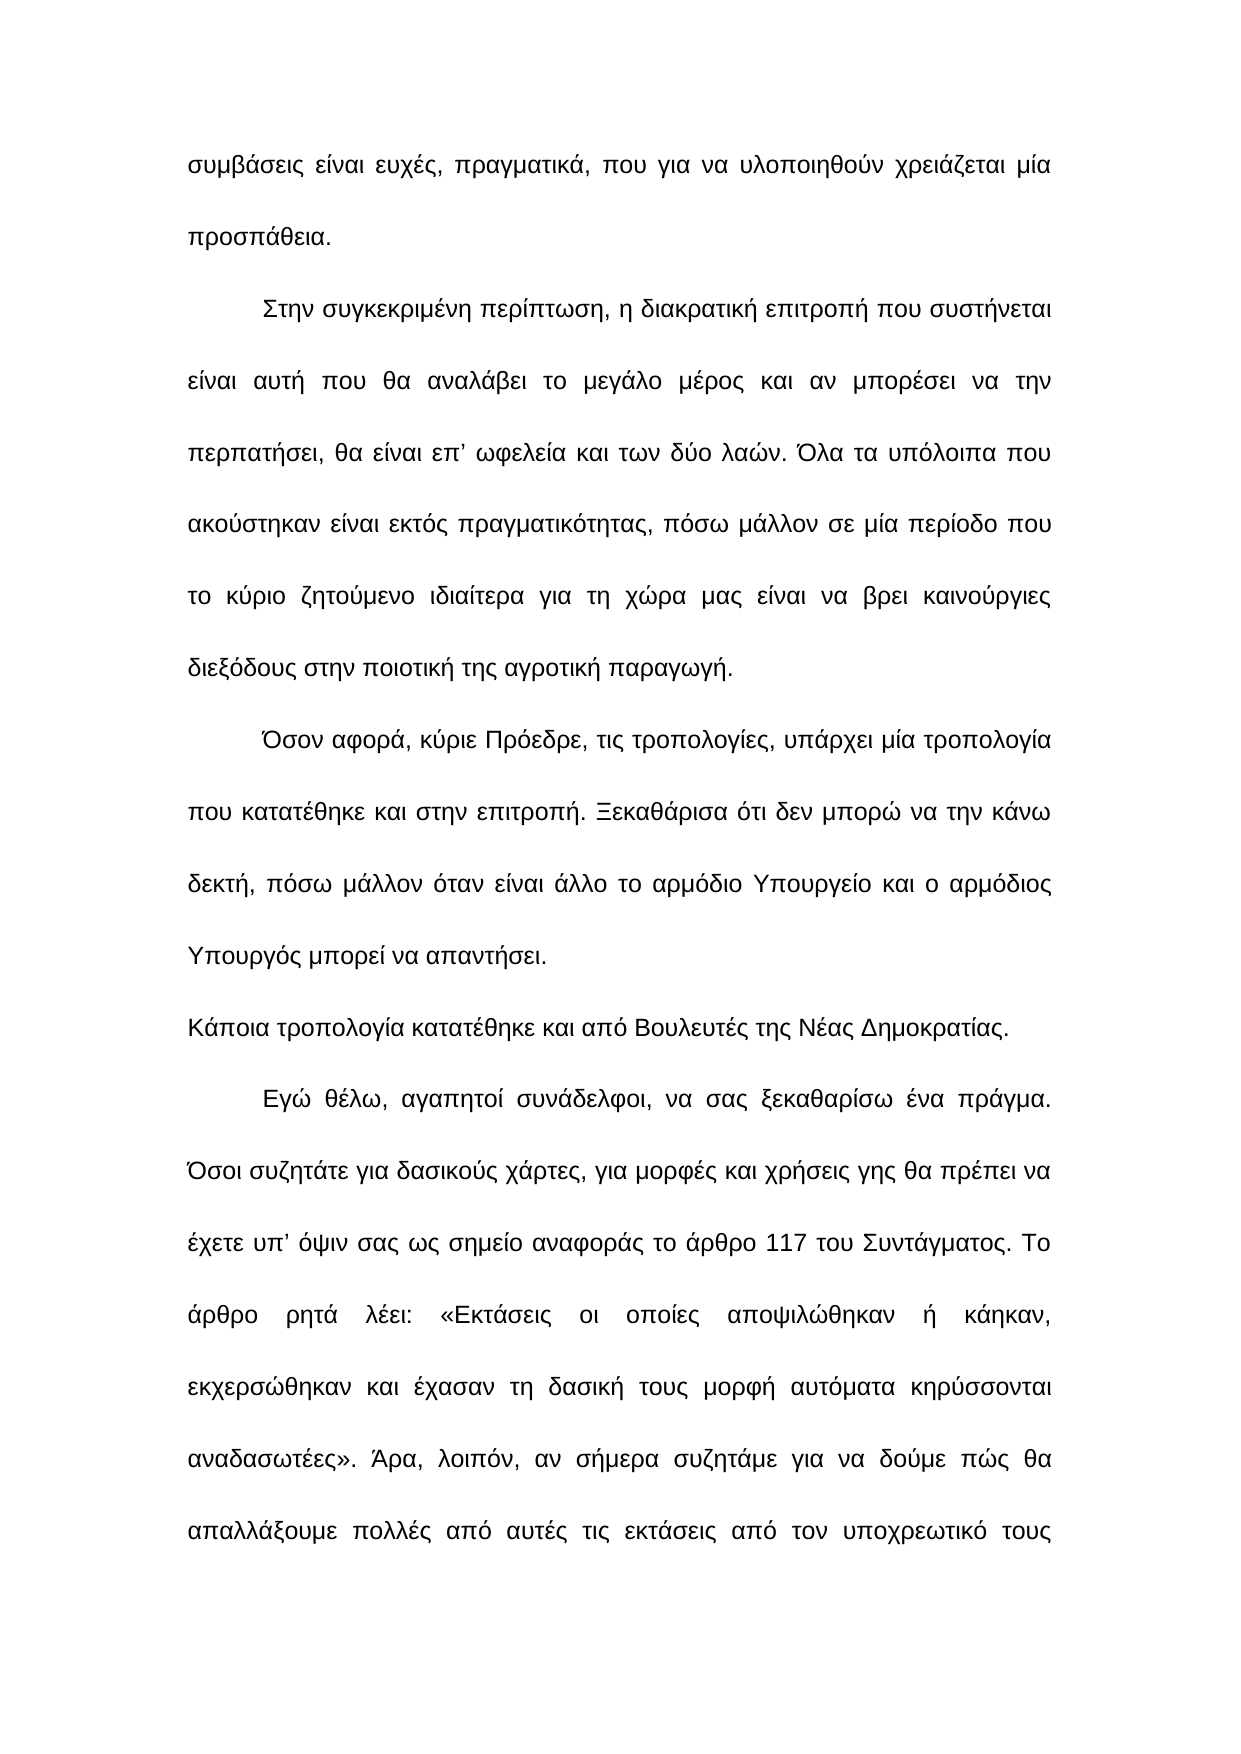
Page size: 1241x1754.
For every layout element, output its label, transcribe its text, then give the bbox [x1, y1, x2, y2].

text Κάποια τροπολογία κατατέθηκε και από Βουλευτές της Νέας Δημοκρατίας. [187, 1012, 1053, 1041]
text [187, 1084, 1053, 1544]
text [187, 150, 1053, 251]
text Όσον αφορά, κύριε Πρόεδρε, τις τροπολογίες, υπάρχει μία τροπολογία που κατατέθηκε και στην επιτροπή. Ξεκαθάρισα ότι δεν μπορώ να την κάνω δεκτή, πόσω μάλλον όταν είναι άλλο το αρμόδιο Υπουργείο και ο αρμόδιος Υπουργός μπορεί να απαντήσει. [187, 725, 1053, 969]
text Στην συγκεκριμένη περίπτωση, η διακρατική επιτροπή που συστήνεται είναι αυτή που θα αναλάβει το μεγάλο μέρος και αν μπορέσει να την περπατήσει, θα είναι επ’ ωφελεία και των δύο λαών. Όλα τα υπόλοιπα που ακούστηκαν είναι εκτός πραγματικότητας, πόσω μάλλον σε μία περίοδο που το κύριο ζητούμενο ιδιαίτερα για τη χώρα μας είναι να βρει καινούργιες διεξόδους στην ποιοτική της αγροτική παραγωγή. [187, 294, 1053, 682]
